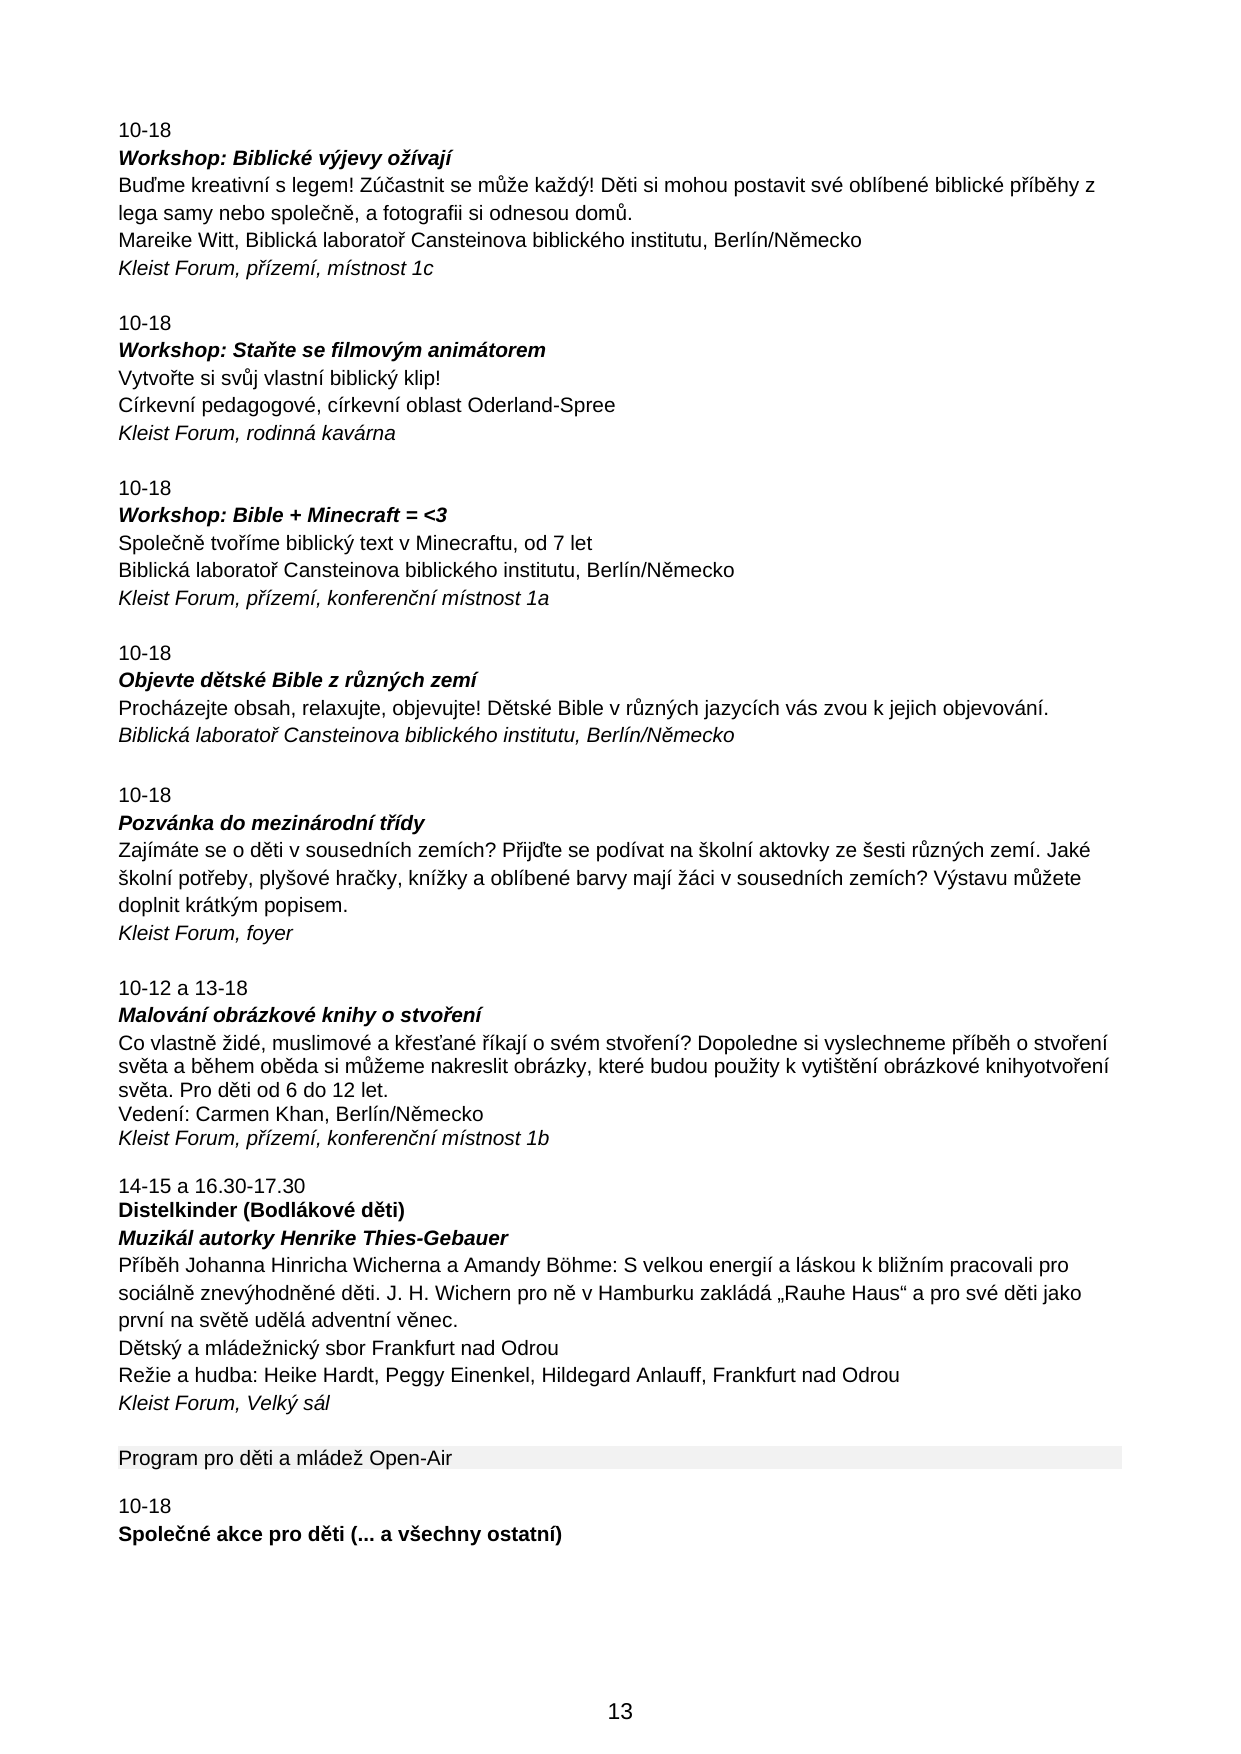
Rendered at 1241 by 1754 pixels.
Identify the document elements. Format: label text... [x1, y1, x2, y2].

text 10-18 [118, 311, 1122, 334]
text Workshop: Staňte se filmovým animátorem [118, 338, 1122, 362]
text 10-12 a 13-18 [118, 975, 1122, 999]
text Vytvořte si svůj vlastní biblický klip! [118, 366, 1122, 389]
text Kleist Forum, Velký sál [118, 1391, 1122, 1414]
text Muzikál autorky Henrike Thies-Gebauer [118, 1226, 1122, 1249]
text Kleist Forum, rodinná kavárna [118, 421, 1122, 444]
text Dětský a mládežnický sbor Frankfurt nad Odrou [118, 1336, 1122, 1359]
text Společné akce pro děti (... a všechny ostatní) [118, 1521, 1122, 1545]
text Církevní pedagogové, církevní oblast Oderland-Spree [118, 393, 1122, 417]
text Biblická laboratoř Cansteinova biblického institutu, Berlín/Německo [118, 558, 1122, 582]
text Kleist Forum, přízemí, místnost 1c [118, 256, 1122, 279]
text Program pro děti a mládež Open-Air [118, 1446, 1122, 1469]
text Kleist Forum, foyer [118, 920, 1122, 944]
text Buďme kreativní s legem! Zúčastnit se může každý! Děti si mohou postavit své oblíbené biblické příběhy z lega samy nebo společně, a fotografii si odnesou domů. [118, 173, 1122, 224]
text 10-18 [118, 118, 1122, 142]
text Pozvánka do mezinárodní třídy [118, 810, 1122, 834]
text 10-18 [118, 641, 1122, 664]
text 10-18 [118, 783, 1122, 807]
text Režie a hudba: Heike Hardt, Peggy Einenkel, Hildegard Anlauff, Frankfurt nad Odrou [118, 1363, 1122, 1387]
text Procházejte obsah, relaxujte, objevujte! Dětské Bible v různých jazycích vás zvou k jejich objevování. [118, 696, 1122, 719]
text Zajímáte se o děti v sousedních zemích? Přijďte se podívat na školní aktovky ze šesti různých zemí. Jaké školní potřeby, plyšové hračky, knížky a oblíbené barvy mají žáci v sousedních zemích? Výstavu můžete doplnit krátkým popisem. [118, 838, 1122, 917]
text Biblická laboratoř Cansteinova biblického institutu, Berlín/Německo [118, 723, 1122, 747]
text 10-18 [118, 476, 1122, 499]
text 10-18 [118, 1494, 1122, 1518]
text Workshop: Biblické výjevy ožívají [118, 146, 1122, 169]
text Kleist Forum, přízemí, konferenční místnost 1b [118, 1126, 1122, 1150]
text Objevte dětské Bible z různých zemí [118, 668, 1122, 692]
text Malování obrázkové knihy o stvoření [118, 1003, 1122, 1027]
text Vedení: Carmen Khan, Berlín/Německo [118, 1102, 1122, 1126]
text Workshop: Bible + Minecraft = <3 [118, 503, 1122, 527]
text 14-15 a 16.30-17.30 [118, 1174, 1122, 1198]
text Kleist Forum, přízemí, konferenční místnost 1a [118, 586, 1122, 609]
text Mareike Witt, Biblická laboratoř Cansteinova biblického institutu, Berlín/Německo [118, 228, 1122, 252]
text Společně tvoříme biblický text v Minecraftu, od 7 let [118, 531, 1122, 554]
text Co vlastně židé, muslimové a křesťané říkají o svém stvoření? Dopoledne si vyslechneme příběh o stvoření světa a během oběda si můžeme nakreslit obrázky, které budou použity k vytištění obrázkové knihyotvoření světa. Pro děti od 6 do 12 let. [118, 1030, 1122, 1102]
text Příběh Johanna Hinricha Wicherna a Amandy Böhme: S velkou energií a láskou k bližním pracovali pro sociálně znevýhodněné děti. J. H. Wichern pro ně v Hamburku zakládá „Rauhe Haus“ a pro své děti jako první na světě udělá adventní věnec. [118, 1253, 1122, 1332]
text Distelkinder (Bodlákové děti) [118, 1198, 1122, 1222]
